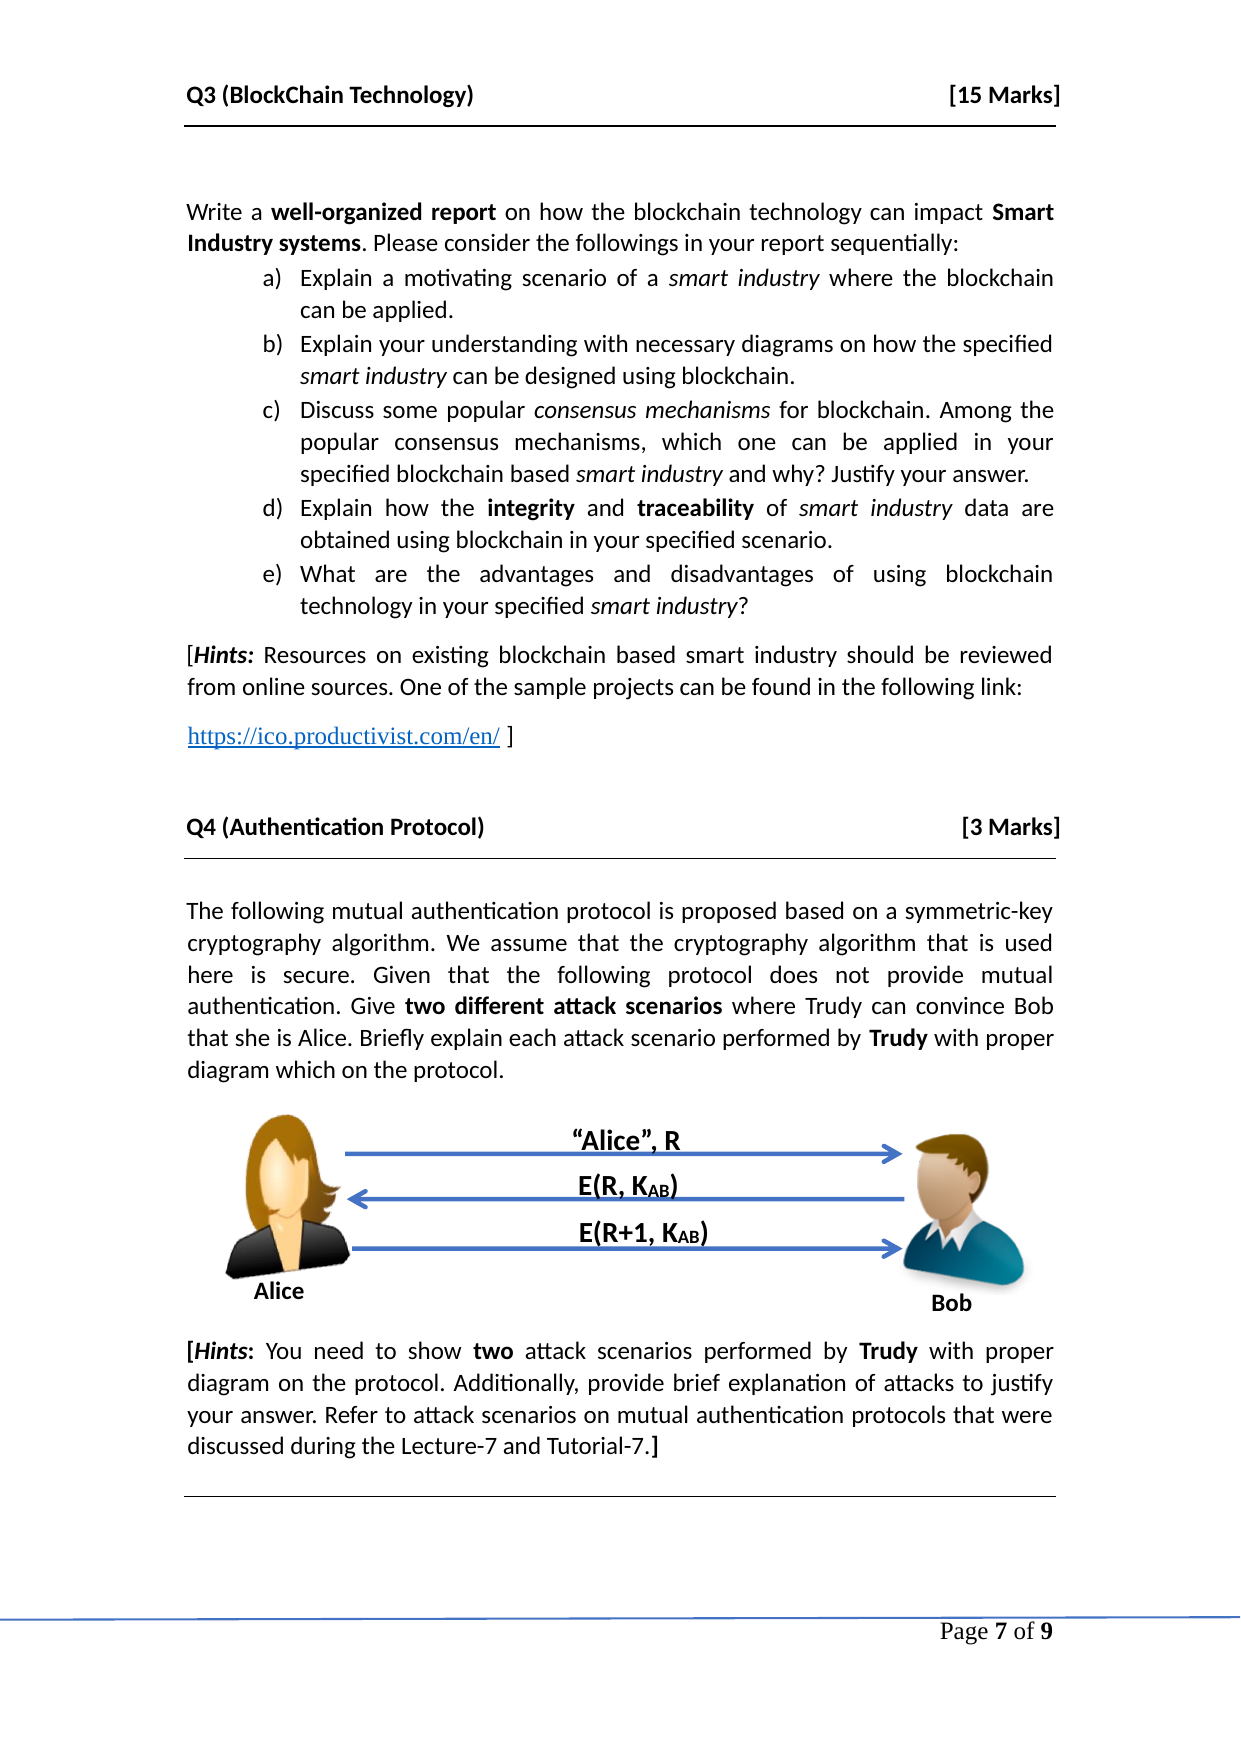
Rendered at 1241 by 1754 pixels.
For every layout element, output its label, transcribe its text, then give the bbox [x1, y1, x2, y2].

list What are the advantages and disadvantages of using blockchain technology in your specified smart industry? [262, 558, 1054, 621]
picture [212, 1101, 354, 1285]
text The following mutual authentication protocol is proposed based on a symmetric-key cryptography algorithm. We assume that the cryptography algorithm that is used here is secure. Given that the following protocol does not provide mutual authentication. Give two different attack scenarios where Trudy can convince Bob that she is Alice. Briefly explain each attack scenario performed by Trudy with proper diagram which on the protocol. [186, 895, 1054, 1084]
list Discuss some popular consensus mechanisms for blockchain. Among the popular consensus mechanisms, which one can be applied in your specified blockchain based smart industry and why? Justify your answer. [262, 394, 1054, 488]
list Explain your understanding with necessary diagrams on how the specified smart industry can be designed using blockchain. [262, 328, 1054, 390]
subtitle Q4 (Authentication Protocol) [3 Marks] [186, 811, 1066, 842]
text https://ico.productivist.com/en/ ] [187, 720, 1066, 751]
text [Hints: Resources on existing blockchain based smart industry should be reviewed from online sources. One of the sample projects can be found in the following link: [186, 639, 1054, 701]
list Explain a motivating scenario of a smart industry where the blockchain can be applied. [262, 262, 1054, 324]
text [Hints: You need to show two attack scenarios performed by Trudy with proper diagram on the protocol. Additionally, provide brief explanation of attacks to justify your answer. Refer to attack scenarios on mutual authentication protocols that were discussed during the Lecture-7 and Tutorial-7.] [186, 1336, 1054, 1461]
picture [878, 1131, 1047, 1295]
subtitle Q3 (BlockChain Technology) [15 Marks] [186, 79, 1066, 109]
text Write a well-organized report on how the blockchain technology can impact Smart Industry systems. Please consider the followings in your report sequentially: [186, 196, 1054, 258]
list Explain how the integrity and traceability of smart industry data are obtained using blockchain in your specified scenario. [262, 492, 1054, 554]
